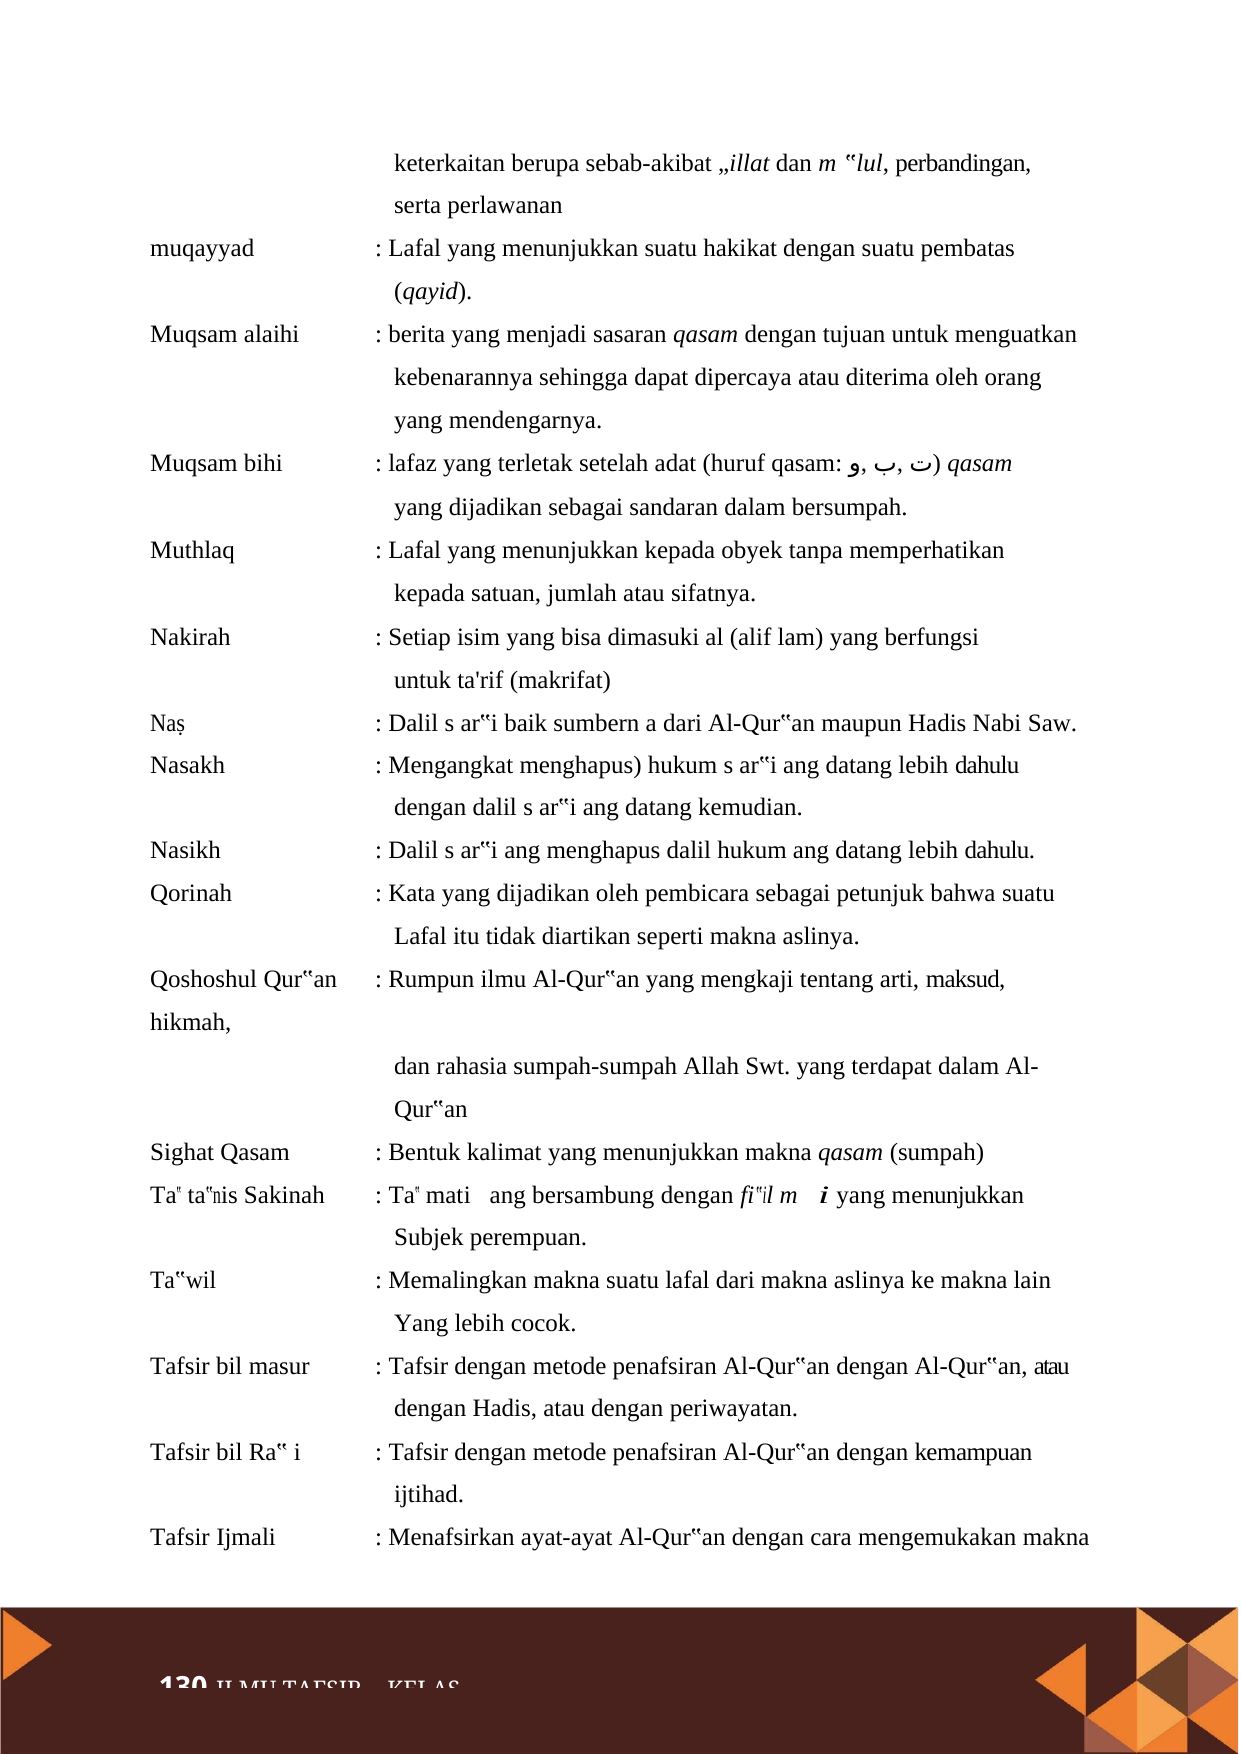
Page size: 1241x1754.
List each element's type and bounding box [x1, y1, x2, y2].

picture [0, 1606, 1239, 1754]
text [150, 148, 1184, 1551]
